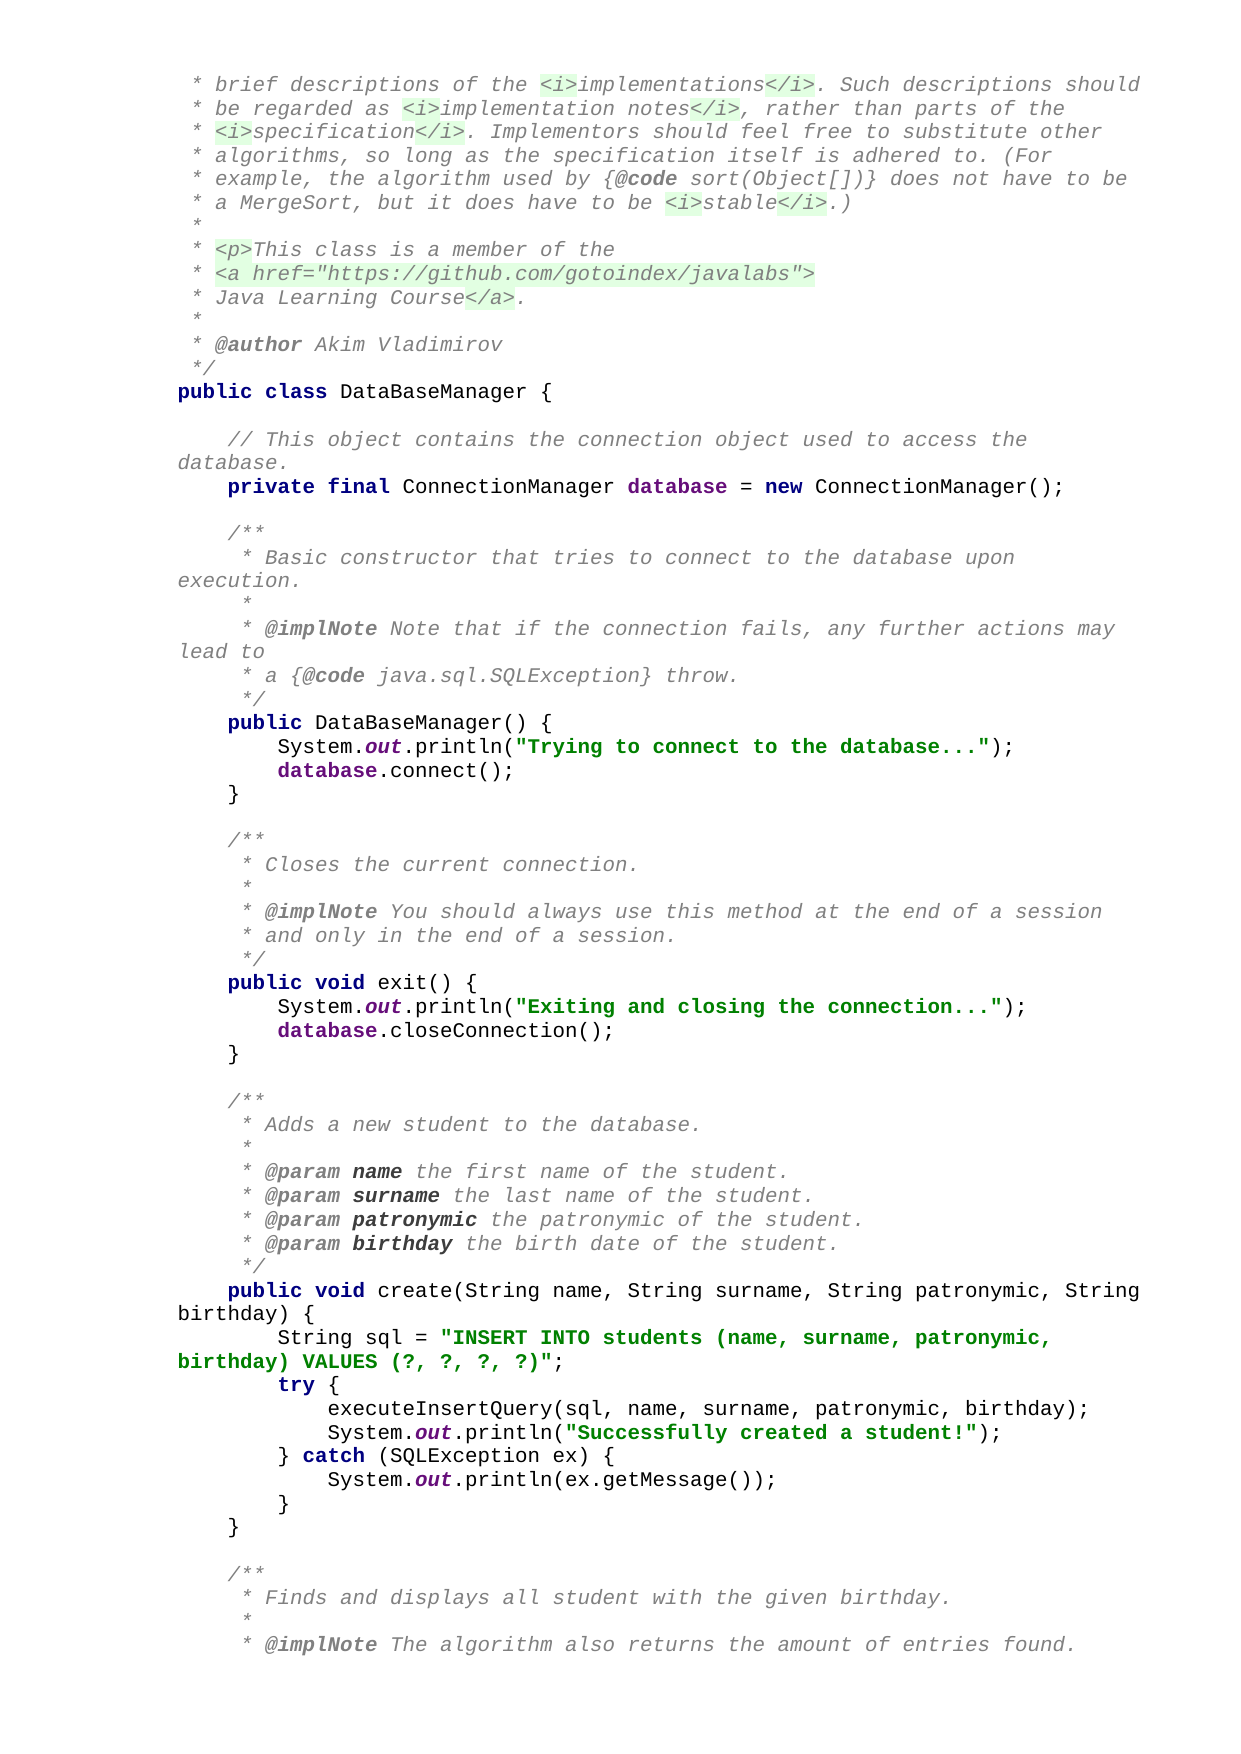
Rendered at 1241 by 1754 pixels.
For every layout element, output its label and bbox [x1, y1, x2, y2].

text [177, 74, 1152, 1658]
